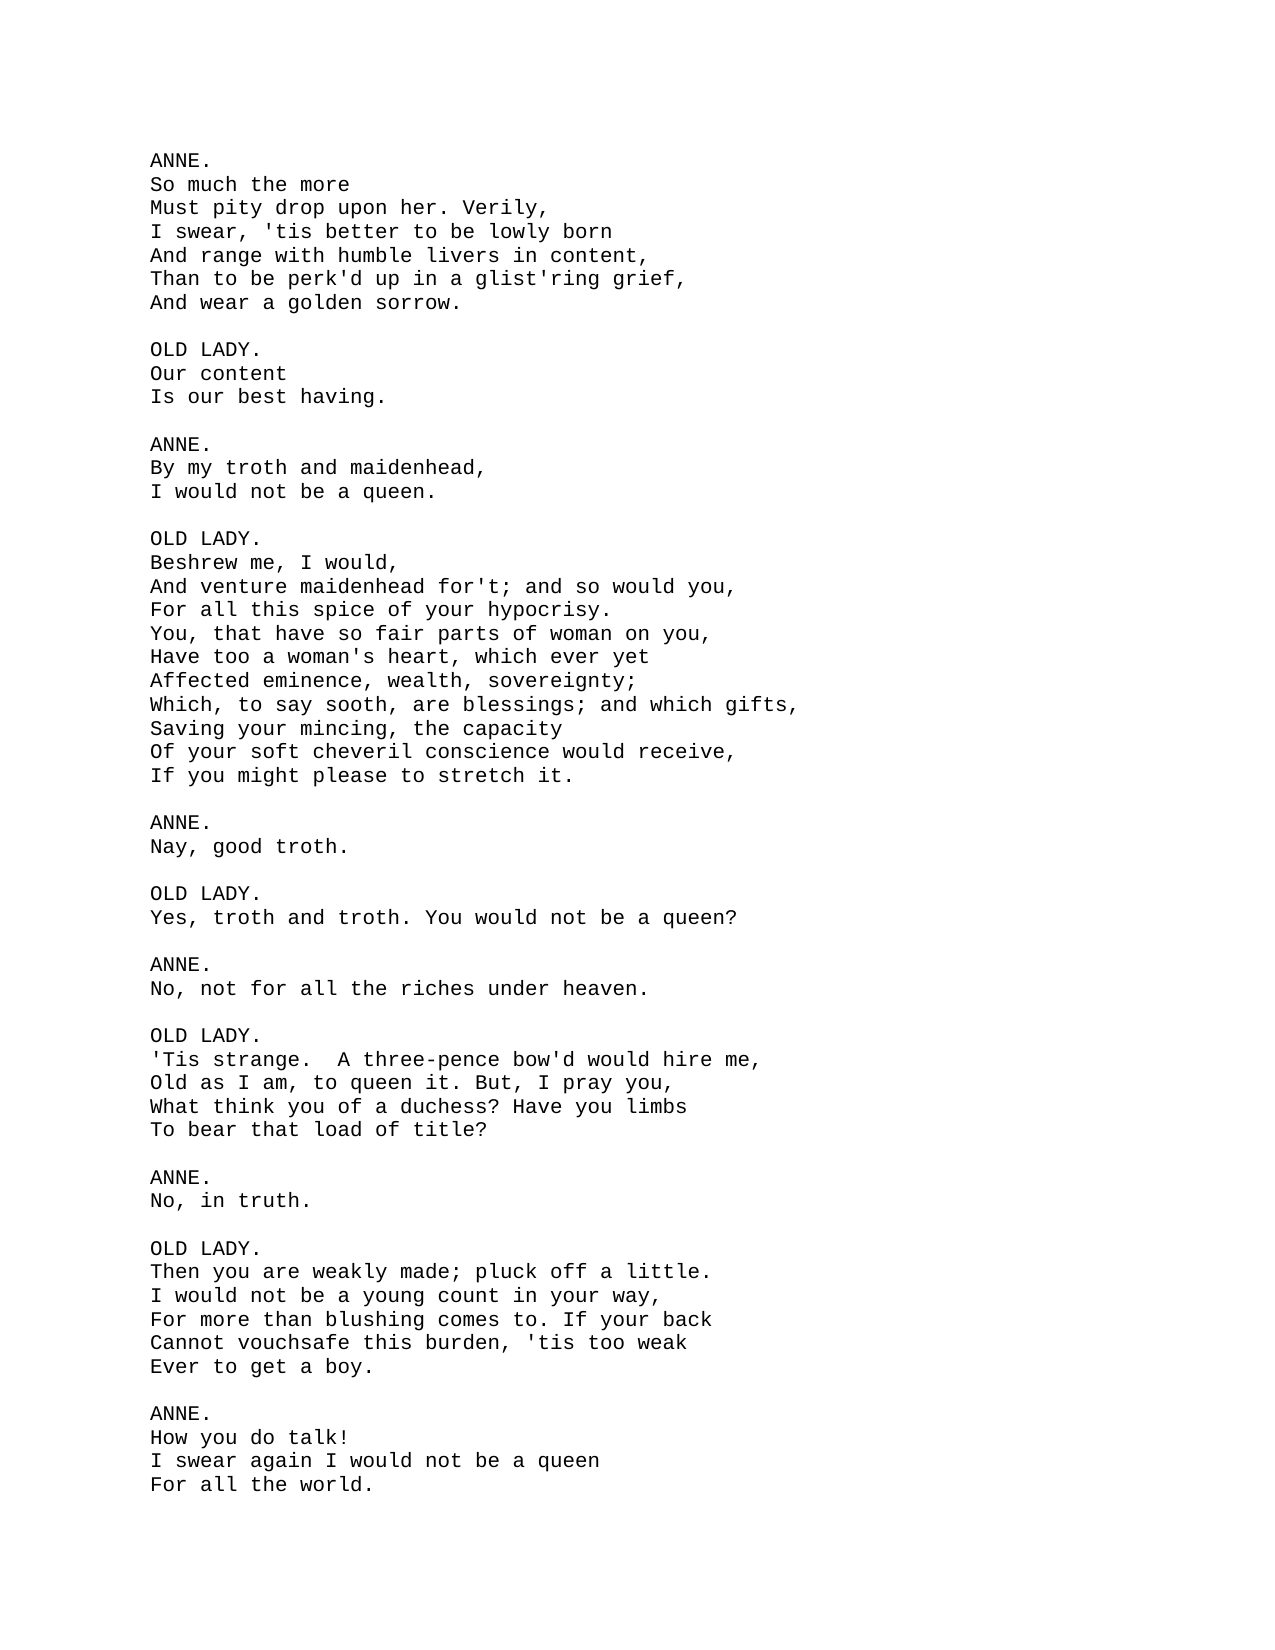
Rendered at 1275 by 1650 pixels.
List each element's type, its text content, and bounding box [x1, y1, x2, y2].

text OLD LADY. [150, 1238, 1125, 1261]
text OLD LADY. [150, 1025, 1125, 1048]
text For all this spice of your hypocrisy. [150, 599, 1125, 623]
text And range with humble livers in content, [150, 244, 1125, 268]
text Is our best having. [150, 386, 1125, 410]
text I swear again I would not be a queen [150, 1451, 1125, 1474]
text Than to be perk'd up in a glist'ring grief, [150, 268, 1125, 292]
text ANNE. [150, 150, 1125, 174]
text ANNE. [150, 1403, 1125, 1427]
text By my troth and maidenhead, [150, 457, 1125, 481]
text So much the more [150, 174, 1125, 197]
text I swear, 'tis better to be lowly born [150, 221, 1125, 244]
text If you might please to stretch it. [150, 765, 1125, 788]
text How you do talk! [150, 1427, 1125, 1451]
text What think you of a duchess? Have you limbs [150, 1096, 1125, 1119]
text OLD LADY. [150, 339, 1125, 363]
text ANNE. [150, 1167, 1125, 1190]
text I would not be a queen. [150, 481, 1125, 505]
text ANNE. [150, 812, 1125, 836]
text And wear a golden sorrow. [150, 292, 1125, 316]
text ANNE. [150, 434, 1125, 457]
text No, not for all the riches under heaven. [150, 978, 1125, 1001]
text Which, to say sooth, are blessings; and which gifts, [150, 694, 1125, 717]
text OLD LADY. [150, 528, 1125, 552]
text And venture maidenhead for't; and so would you, [150, 576, 1125, 599]
text Our content [150, 363, 1125, 386]
text Saving your mincing, the capacity [150, 717, 1125, 741]
text You, that have so fair parts of woman on you, [150, 623, 1125, 647]
text ANNE. [150, 954, 1125, 978]
text Beshrew me, I would, [150, 552, 1125, 576]
text 'Tis strange. A three-pence bow'd would hire me, [150, 1048, 1125, 1072]
text Ever to get a boy. [150, 1356, 1125, 1379]
text To bear that load of title? [150, 1119, 1125, 1143]
text Affected eminence, wealth, sovereignty; [150, 670, 1125, 694]
text Must pity drop upon her. Verily, [150, 197, 1125, 221]
text Of your soft cheveril conscience would receive, [150, 741, 1125, 765]
text Old as I am, to queen it. But, I pray you, [150, 1072, 1125, 1096]
text Nay, good troth. [150, 836, 1125, 859]
text For more than blushing comes to. If your back [150, 1309, 1125, 1332]
text Cannot vouchsafe this burden, 'tis too weak [150, 1332, 1125, 1356]
text For all the world. [150, 1474, 1125, 1498]
text Yes, troth and troth. You would not be a queen? [150, 907, 1125, 930]
text Have too a woman's heart, which ever yet [150, 647, 1125, 670]
text No, in truth. [150, 1190, 1125, 1214]
text Then you are weakly made; pluck off a little. [150, 1261, 1125, 1285]
text I would not be a young count in your way, [150, 1285, 1125, 1309]
text OLD LADY. [150, 883, 1125, 907]
